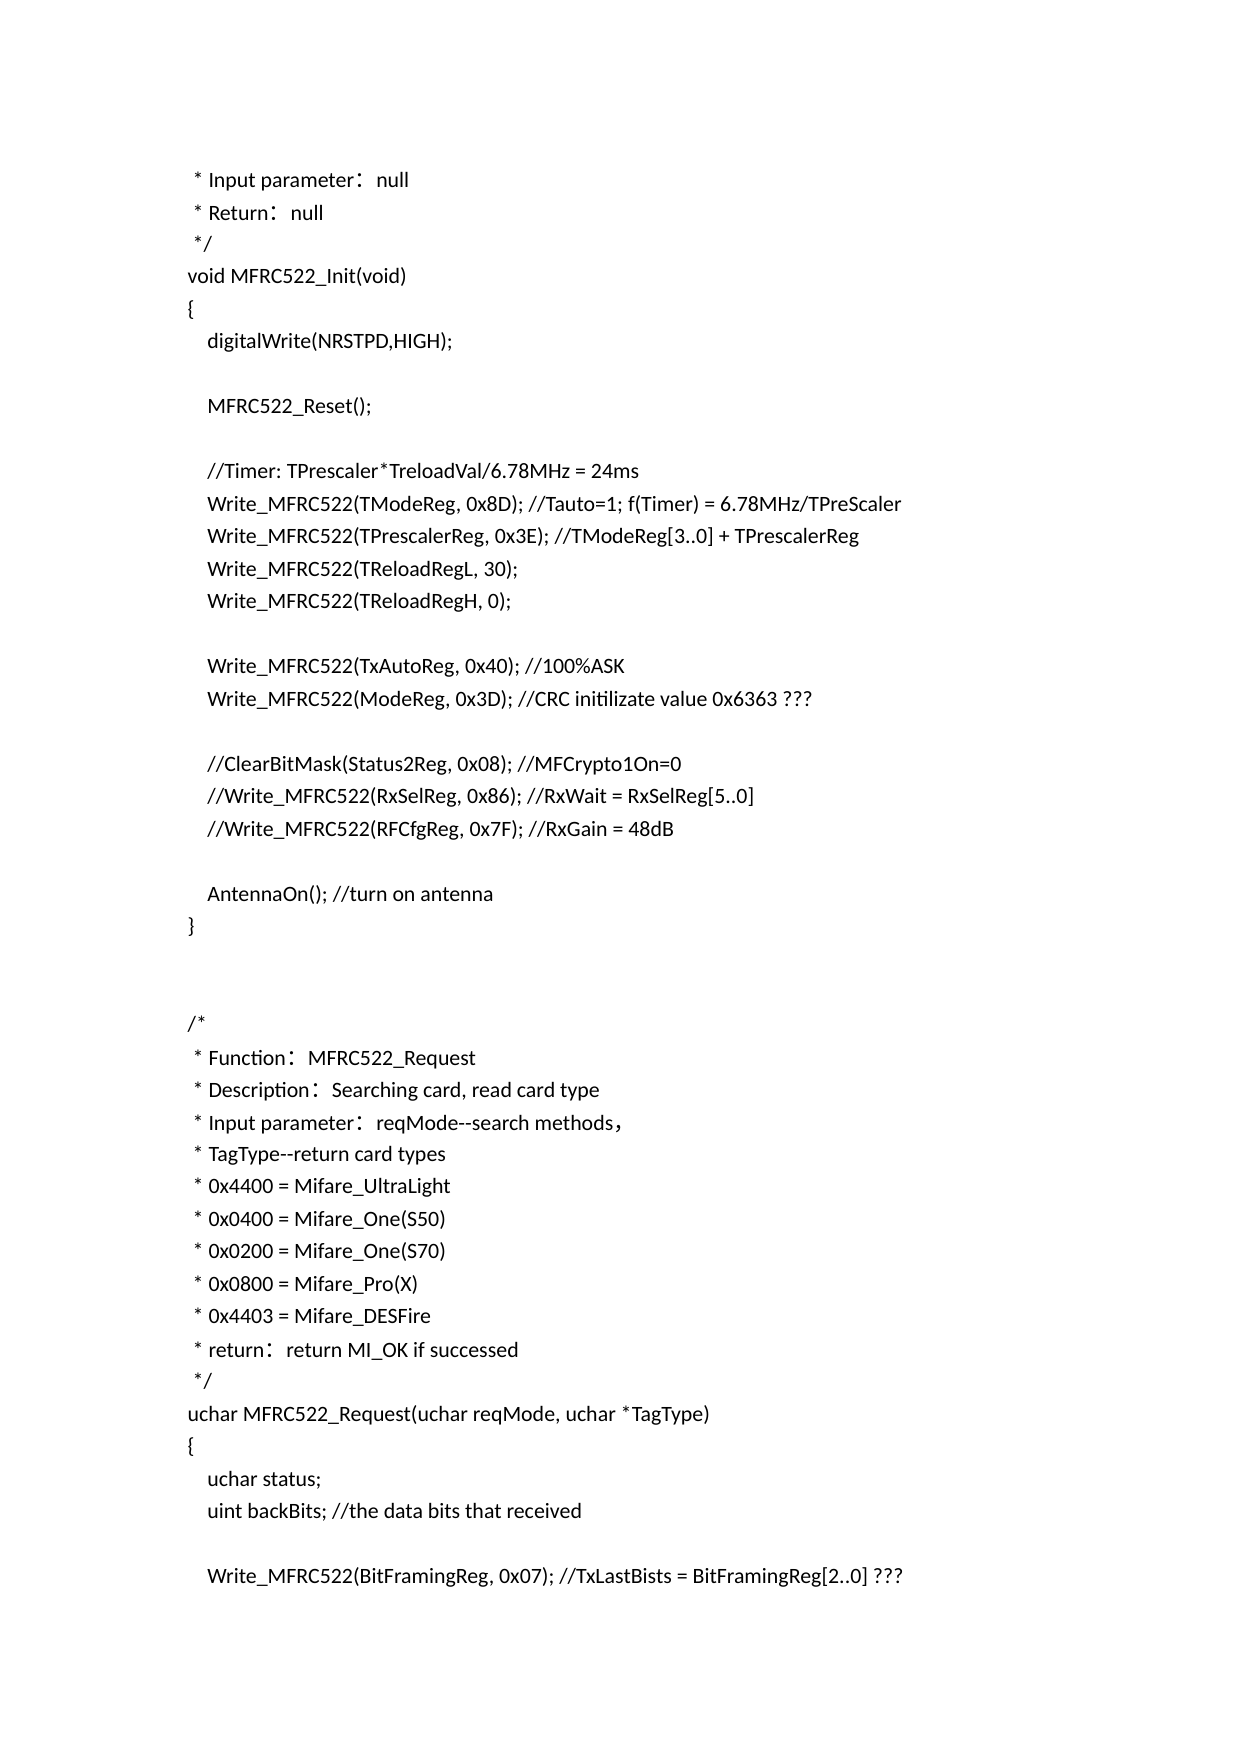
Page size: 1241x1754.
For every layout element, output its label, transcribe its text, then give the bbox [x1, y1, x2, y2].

text Write_MFRC522(TReloadRegL, 30); [187, 552, 1053, 584]
text uint backBits; //the data bits that received [187, 1494, 1053, 1527]
text * return：return MI_OK if successed [187, 1332, 1053, 1364]
text //Write_MFRC522(RFCfgReg, 0x7F); //RxGain = 48dB [187, 812, 1053, 844]
text uchar status; [187, 1462, 1053, 1494]
text { [187, 292, 1053, 324]
text Write_MFRC522(TReloadRegH, 0); [187, 584, 1053, 617]
text /* [187, 1007, 1053, 1039]
text * 0x0800 = Mifare_Pro(X) [187, 1267, 1053, 1299]
text * Function：MFRC522_Request [187, 1039, 1053, 1072]
text AntennaOn(); //turn on antenna [187, 877, 1053, 909]
text * Input parameter：null [187, 162, 1053, 194]
text */ [187, 227, 1053, 259]
text } [187, 909, 1053, 942]
text * 0x4403 = Mifare_DESFire [187, 1299, 1053, 1332]
text digitalWrite(NRSTPD,HIGH); [187, 324, 1053, 357]
text Write_MFRC522(TxAutoReg, 0x40); //100%ASK [187, 649, 1053, 682]
text Write_MFRC522(TModeReg, 0x8D); //Tauto=1; f(Timer) = 6.78MHz/TPreScaler [187, 487, 1053, 519]
text void MFRC522_Init(void) [187, 259, 1053, 292]
text //Write_MFRC522(RxSelReg, 0x86); //RxWait = RxSelReg[5..0] [187, 779, 1053, 812]
text * Input parameter：reqMode--search methods， [187, 1104, 1053, 1137]
text uchar MFRC522_Request(uchar reqMode, uchar *TagType) [187, 1397, 1053, 1429]
text //ClearBitMask(Status2Reg, 0x08); //MFCrypto1On=0 [187, 747, 1053, 779]
text * TagType--return card types [187, 1137, 1053, 1169]
text Write_MFRC522(TPrescalerReg, 0x3E); //TModeReg[3..0] + TPrescalerReg [187, 519, 1053, 552]
text * Description：Searching card, read card type [187, 1072, 1053, 1104]
text * Return：null [187, 194, 1053, 227]
text * 0x0200 = Mifare_One(S70) [187, 1234, 1053, 1267]
text //Timer: TPrescaler*TreloadVal/6.78MHz = 24ms [187, 454, 1053, 487]
text MFRC522_Reset(); [187, 389, 1053, 422]
text * 0x0400 = Mifare_One(S50) [187, 1202, 1053, 1234]
text Write_MFRC522(ModeReg, 0x3D); //CRC initilizate value 0x6363 ??? [187, 682, 1053, 714]
text Write_MFRC522(BitFramingReg, 0x07); //TxLastBists = BitFramingReg[2..0] ??? [187, 1559, 1053, 1592]
text */ [187, 1364, 1053, 1397]
text * 0x4400 = Mifare_UltraLight [187, 1169, 1053, 1202]
text { [187, 1429, 1053, 1462]
